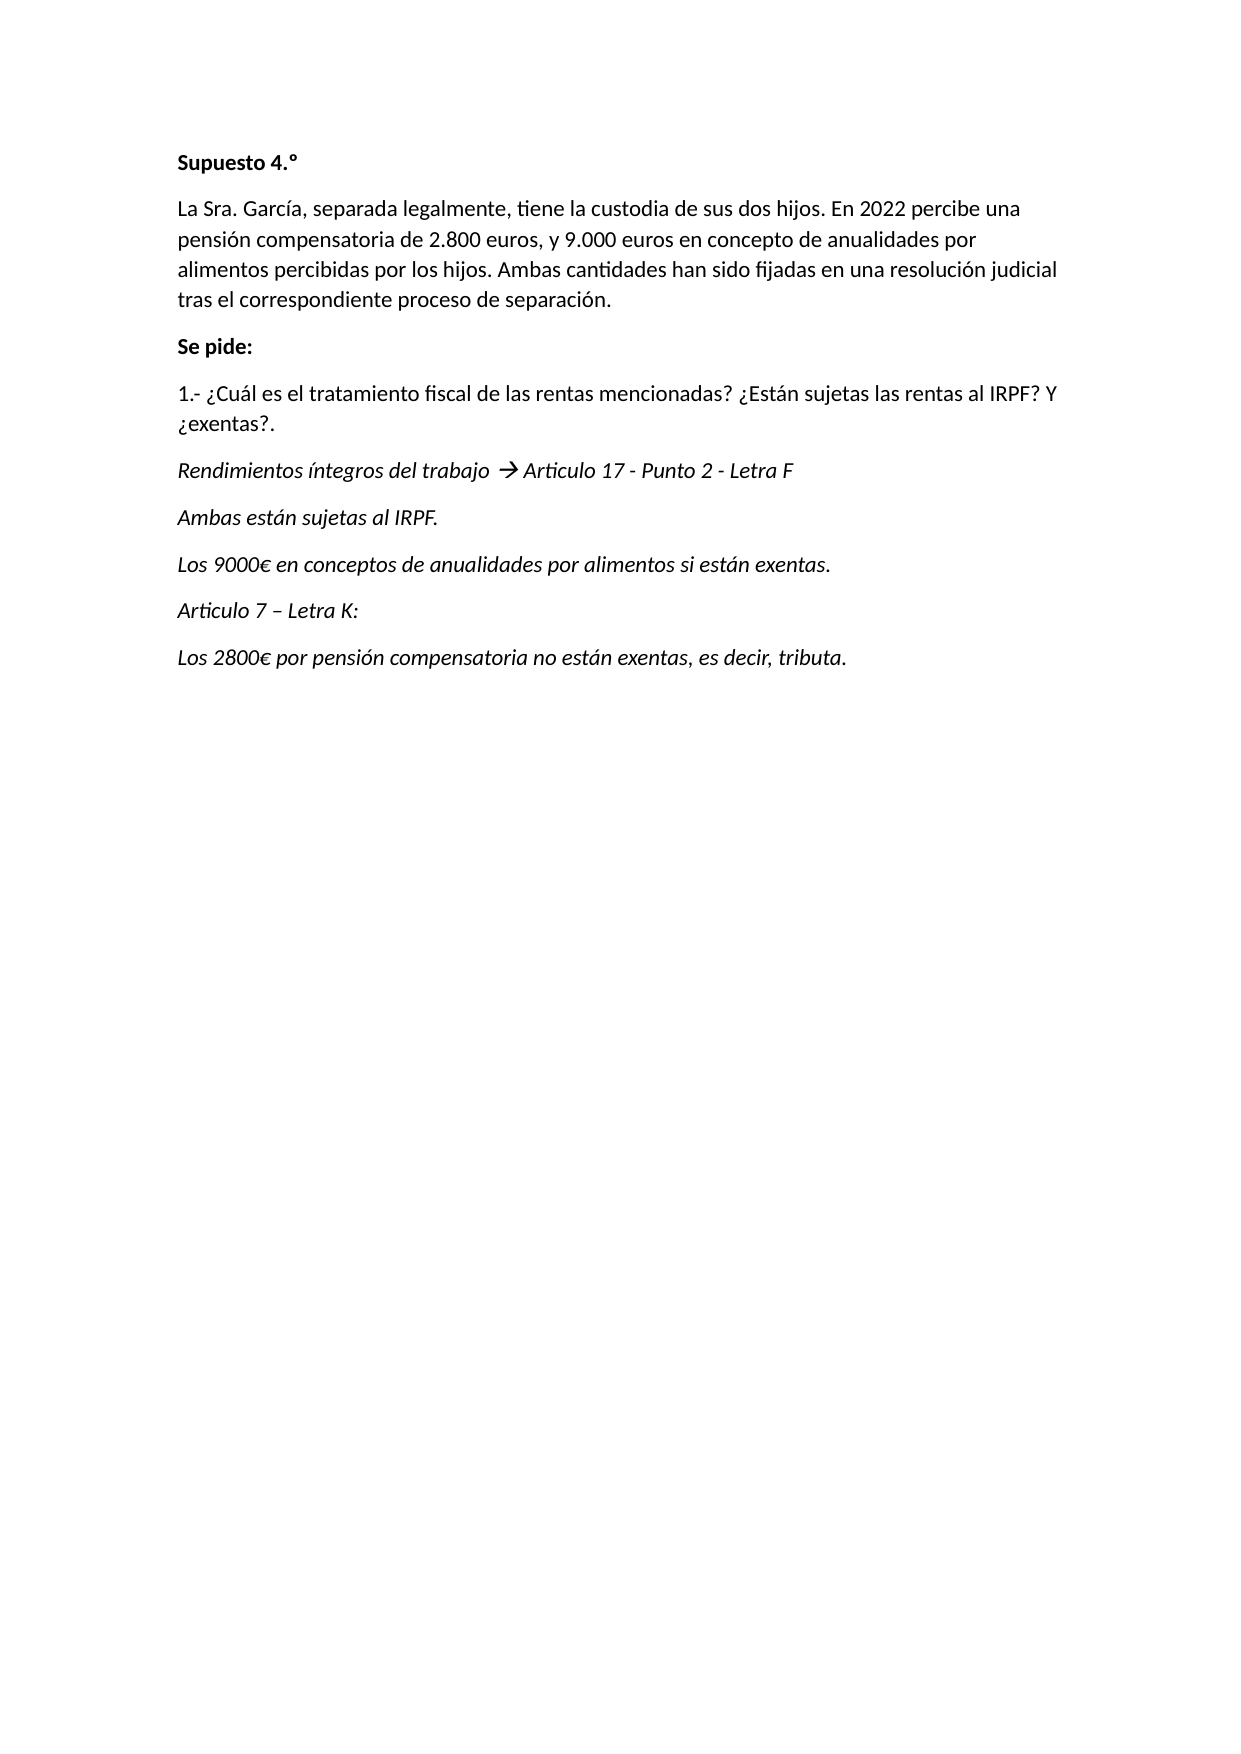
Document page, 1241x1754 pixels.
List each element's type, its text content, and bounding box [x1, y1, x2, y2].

text Los 2800€ por pensión compensatoria no están exentas, es decir, tributa. [177, 643, 1063, 671]
text Supuesto 4.º [177, 148, 1063, 176]
text Rendimientos íntegros del trabajo Articulo 17 - Punto 2 - Letra F [177, 456, 1063, 484]
text Articulo 7 – Letra K: [177, 597, 1063, 624]
text Ambas están sujetas al IRPF. [177, 503, 1063, 531]
text La Sra. García, separada legalmente, tiene la custodia de sus dos hijos. En 2022 percibe una pensión compensatoria de 2.800 euros, y 9.000 euros en concepto de anualidades por alimentos percibidas por los hijos. Ambas cantidades han sido fijadas en una resolución judicial tras el correspondiente proceso de separación. [177, 194, 1063, 313]
text Se pide: [177, 332, 1063, 360]
text Los 9000€ en conceptos de anualidades por alimentos si están exentas. [177, 550, 1063, 578]
text 1.- ¿Cuál es el tratamiento fiscal de las rentas mencionadas? ¿Están sujetas las rentas al IRPF? Y ¿exentas?. [177, 379, 1063, 437]
